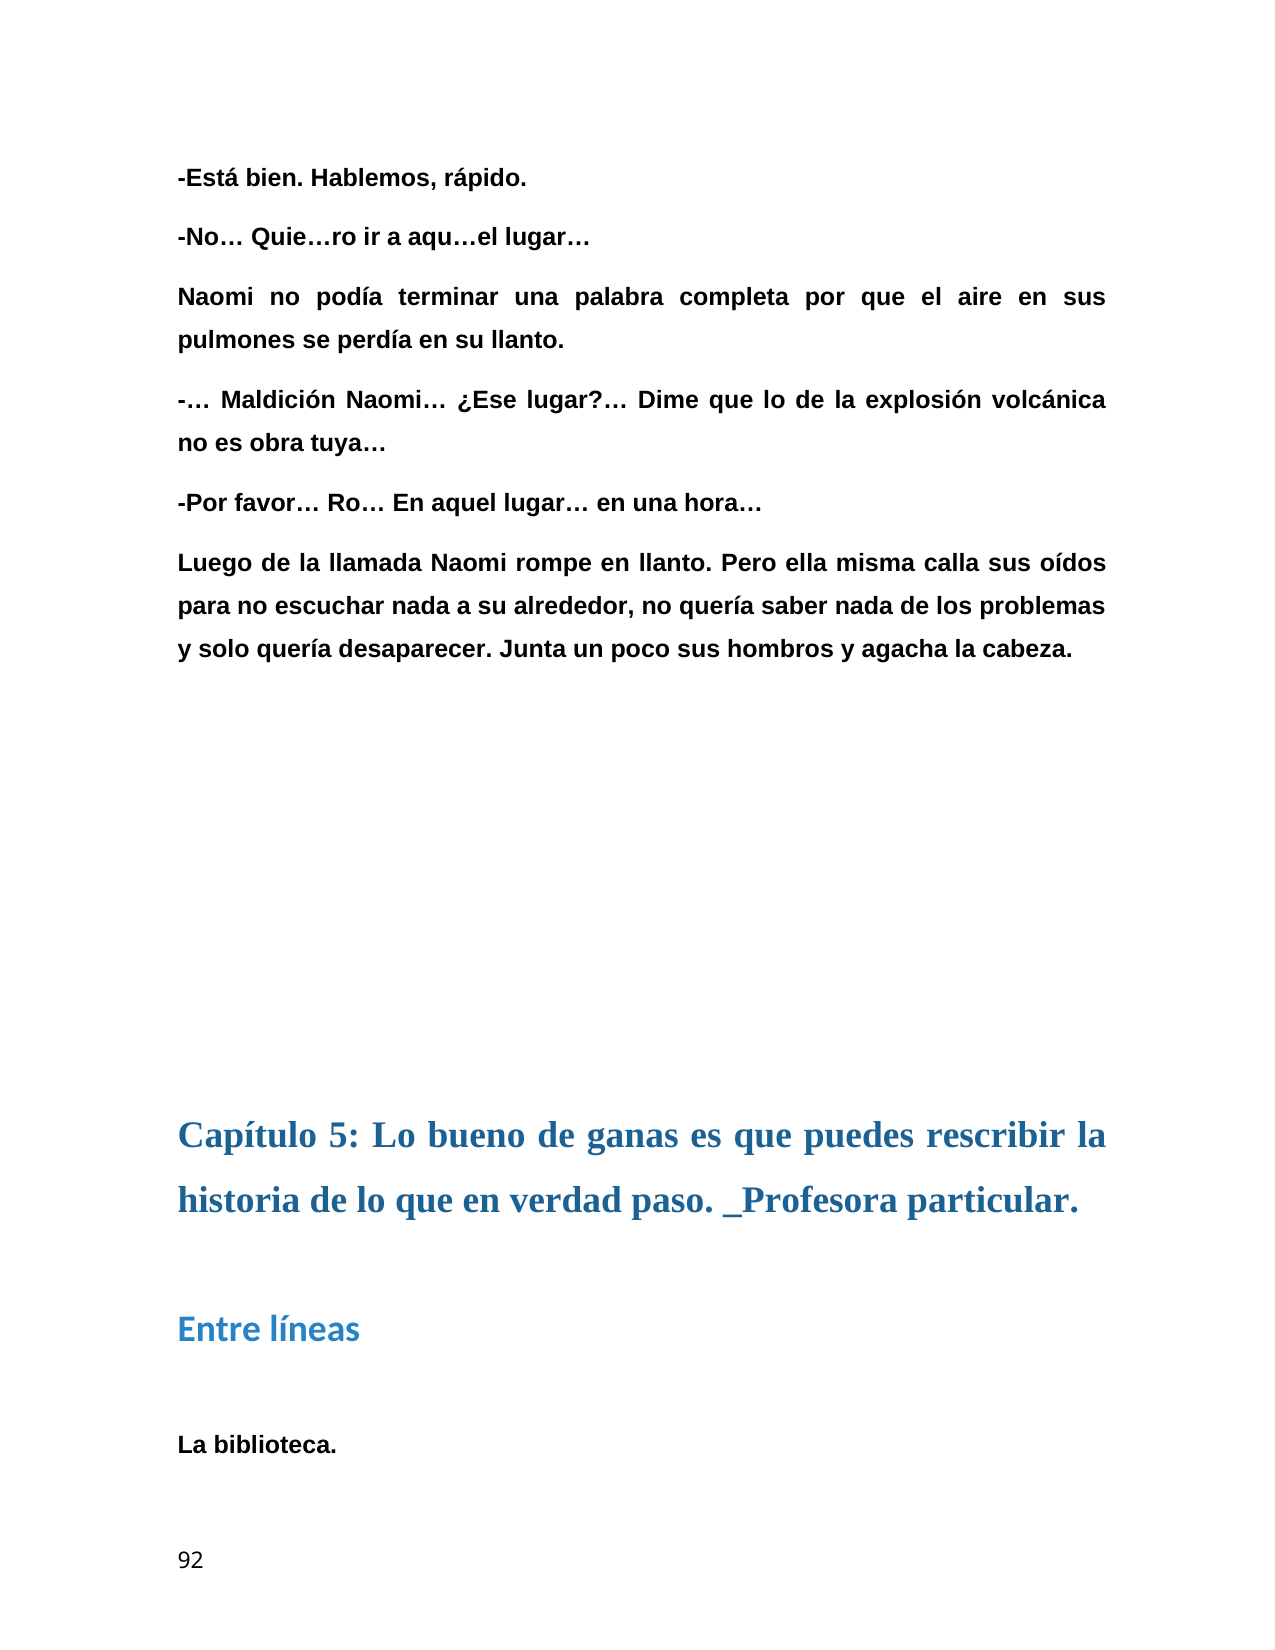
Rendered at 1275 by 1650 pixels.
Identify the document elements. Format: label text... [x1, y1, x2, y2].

text Capítulo 5: Lo bueno de ganas es que puedes rescribir la historia de lo que en verdad paso. _Profesora particular. [177, 1112, 1107, 1220]
text -Por favor… Ro… En aquel lugar… en una hora… [177, 488, 1107, 517]
text -… Maldición Naomi… ¿Ese lugar?… Dime que lo de la explosión volcánica no es obra tuya… [177, 385, 1107, 457]
text -No… Quie…ro ir a aqu…el lugar… [177, 222, 1107, 251]
text La biblioteca. [177, 1430, 1107, 1458]
text -Está bien. Hablemos, rápido. [177, 162, 1107, 191]
text Naomi no podía terminar una palabra completa por que el aire en sus pulmones se perdía en su llanto. [177, 282, 1107, 354]
text Entre líneas [177, 1305, 1107, 1351]
text Luego de la llamada Naomi rompe en llanto. Pero ella misma calla sus oídos para no escuchar nada a su alrededor, no quería saber nada de los problemas y solo quería desaparecer. Junta un poco sus hombros y agacha la cabeza. [177, 548, 1107, 663]
